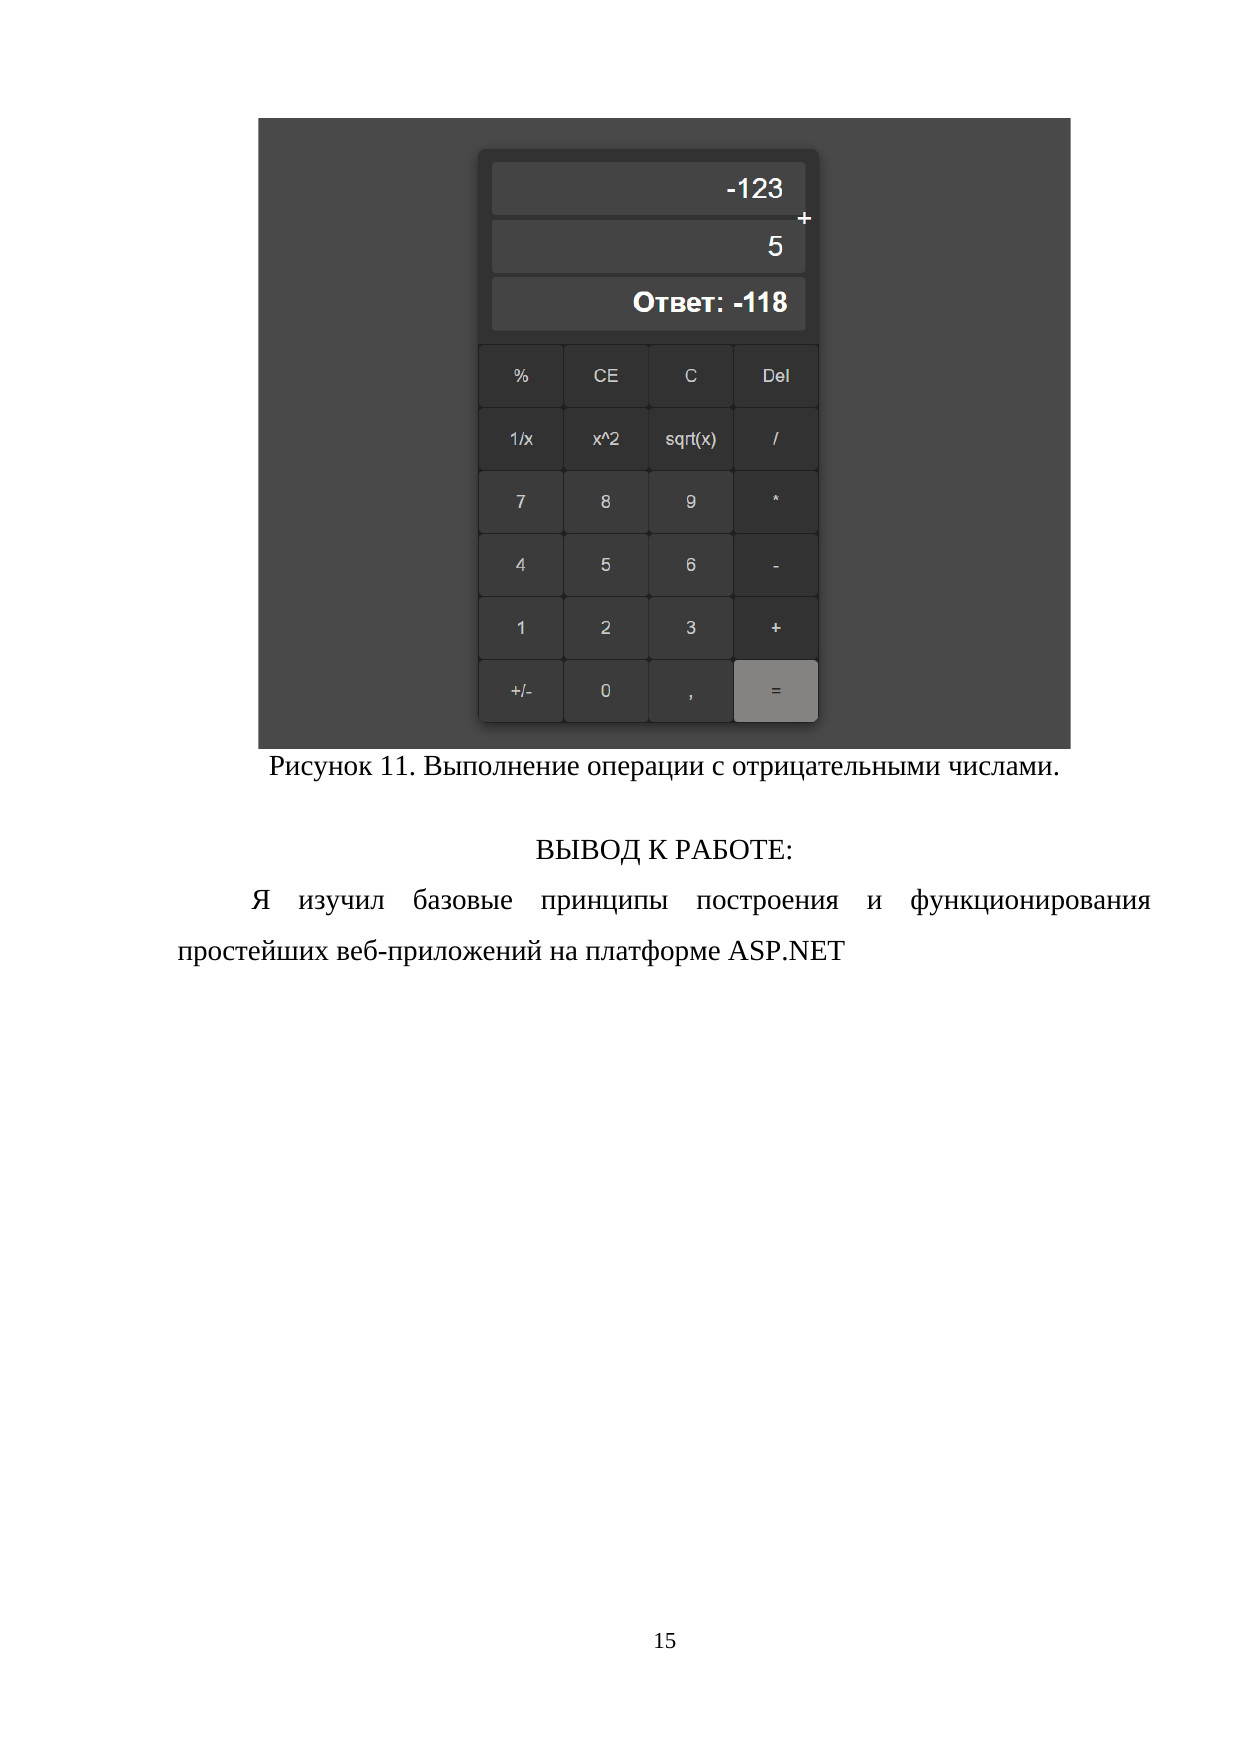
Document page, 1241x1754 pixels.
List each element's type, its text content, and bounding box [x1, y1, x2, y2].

picture [258, 118, 1071, 749]
text Я изучил базовые принципы построения и функционирования простейших веб-приложений на платформе ASP.NET [177, 882, 1152, 966]
text ВЫВОД К РАБОТЕ: [177, 832, 1152, 866]
text Рисунок 11. Выполнение операции с отрицательными числами. [177, 748, 1152, 782]
